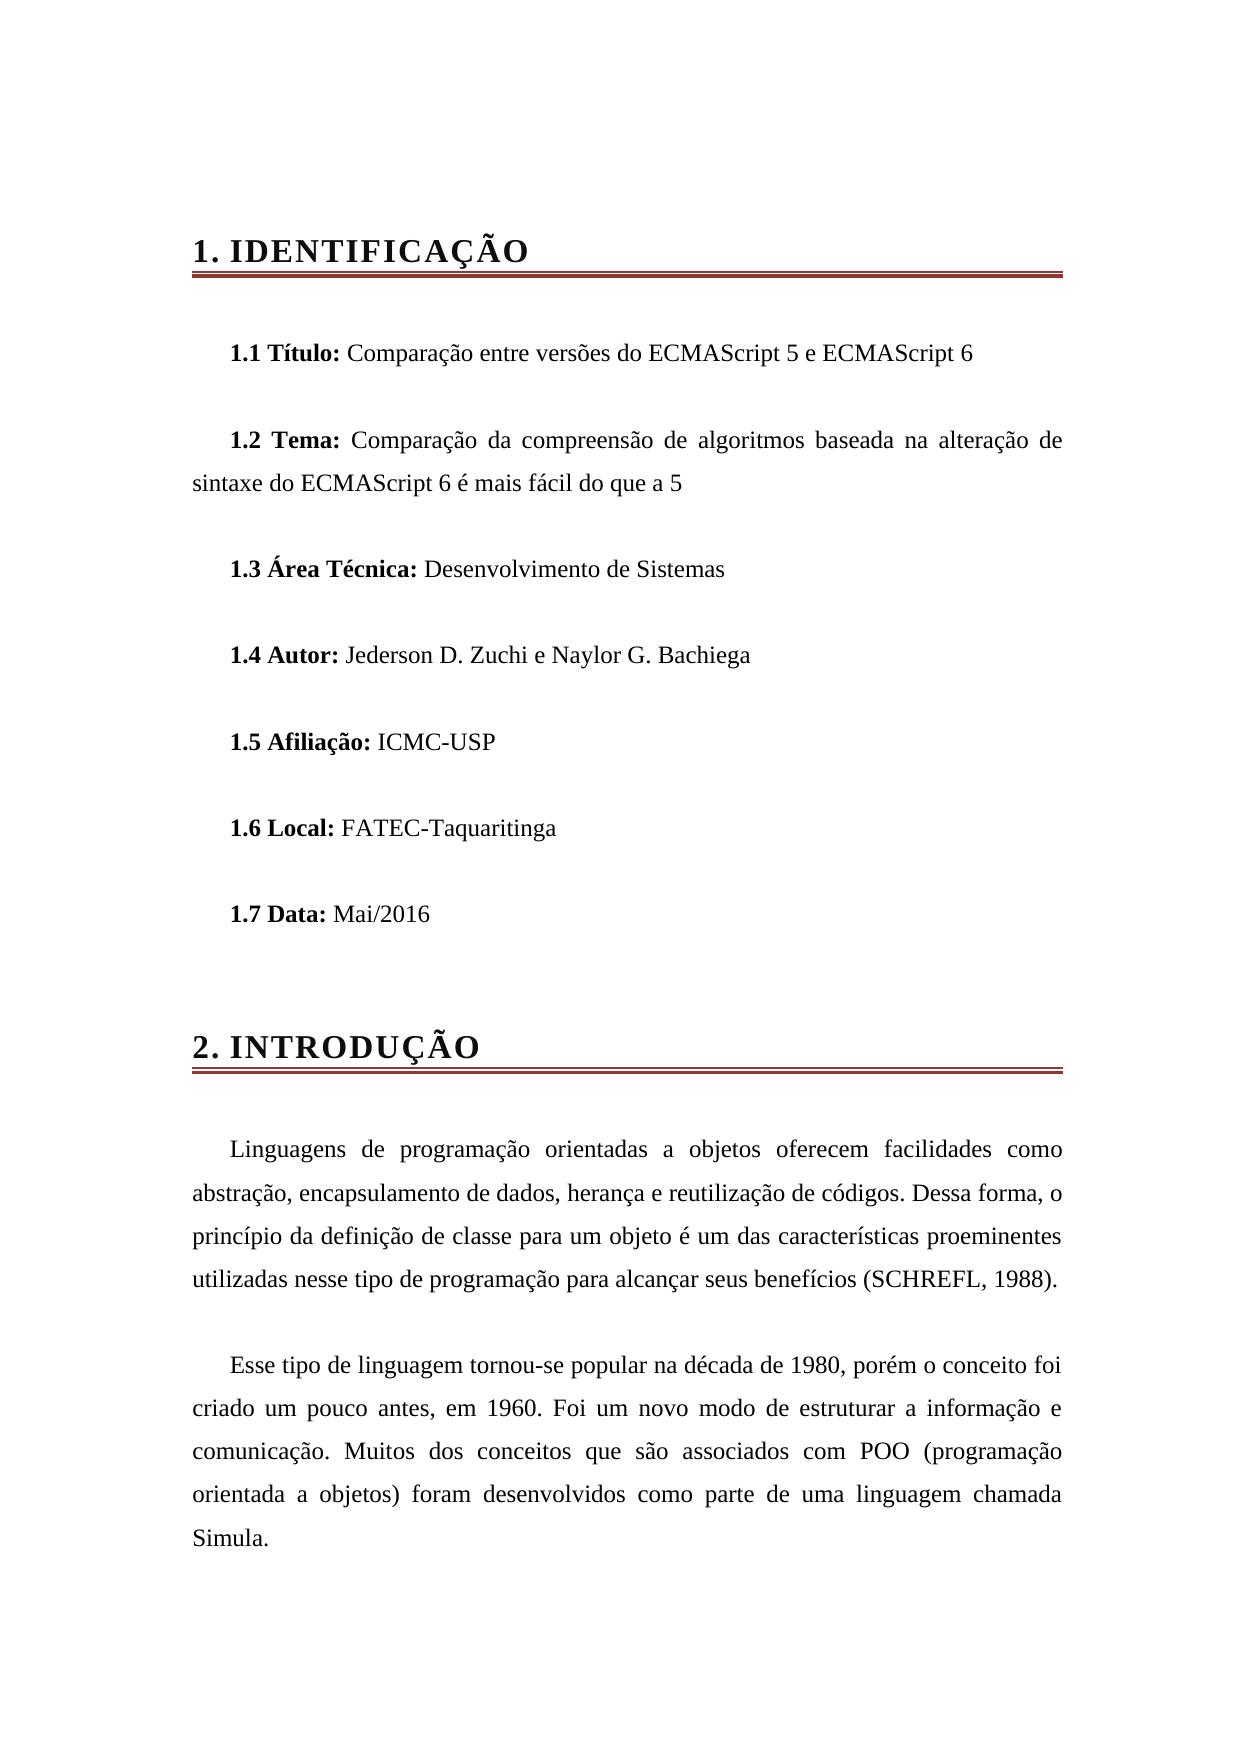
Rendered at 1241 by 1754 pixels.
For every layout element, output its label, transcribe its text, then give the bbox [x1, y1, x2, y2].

text Esse tipo de linguagem tornou-se popular na década de 1980, porém o conceito foi criado um pouco antes, em 1960. Foi um novo modo de estruturar a informação e comunicação. Muitos dos conceitos que são associados com POO (programação orientada a objetos) foram desenvolvidos como parte de uma linguagem chamada Simula. [192, 1350, 1063, 1551]
subtitle INTRODUÇÃO [192, 1027, 1063, 1067]
text 1.2 Tema: Comparação da compreensão de algoritmos baseada na alteração de sintaxe do ECMAScript 6 é mais fácil do que a 5 [192, 425, 1063, 497]
subtitle IDENTIFICAÇÃO [192, 231, 1063, 271]
text Linguagens de programação orientadas a objetos oferecem facilidades como abstração, encapsulamento de dados, herança e reutilização de códigos. Dessa forma, o princípio da definição de classe para um objeto é um das características proeminentes utilizadas nesse tipo de programação para alcançar seus benefícios (SCHREFL, 1988). [192, 1134, 1063, 1293]
text 1.6 Local: FATEC-Taquaritinga [192, 813, 1063, 842]
text 1.4 Autor: Jederson D. Zuchi e Naylor G. Bachiega [192, 640, 1063, 669]
text 1.5 Afiliação: ICMC-USP [192, 727, 1063, 755]
text 1.3 Área Técnica: Desenvolvimento de Sistemas [192, 554, 1063, 583]
text 1.1 Título: Comparação entre versões do ECMAScript 5 e ECMAScript 6 [192, 338, 1063, 367]
text 1.7 Data: Mai/2016 [192, 899, 1063, 928]
